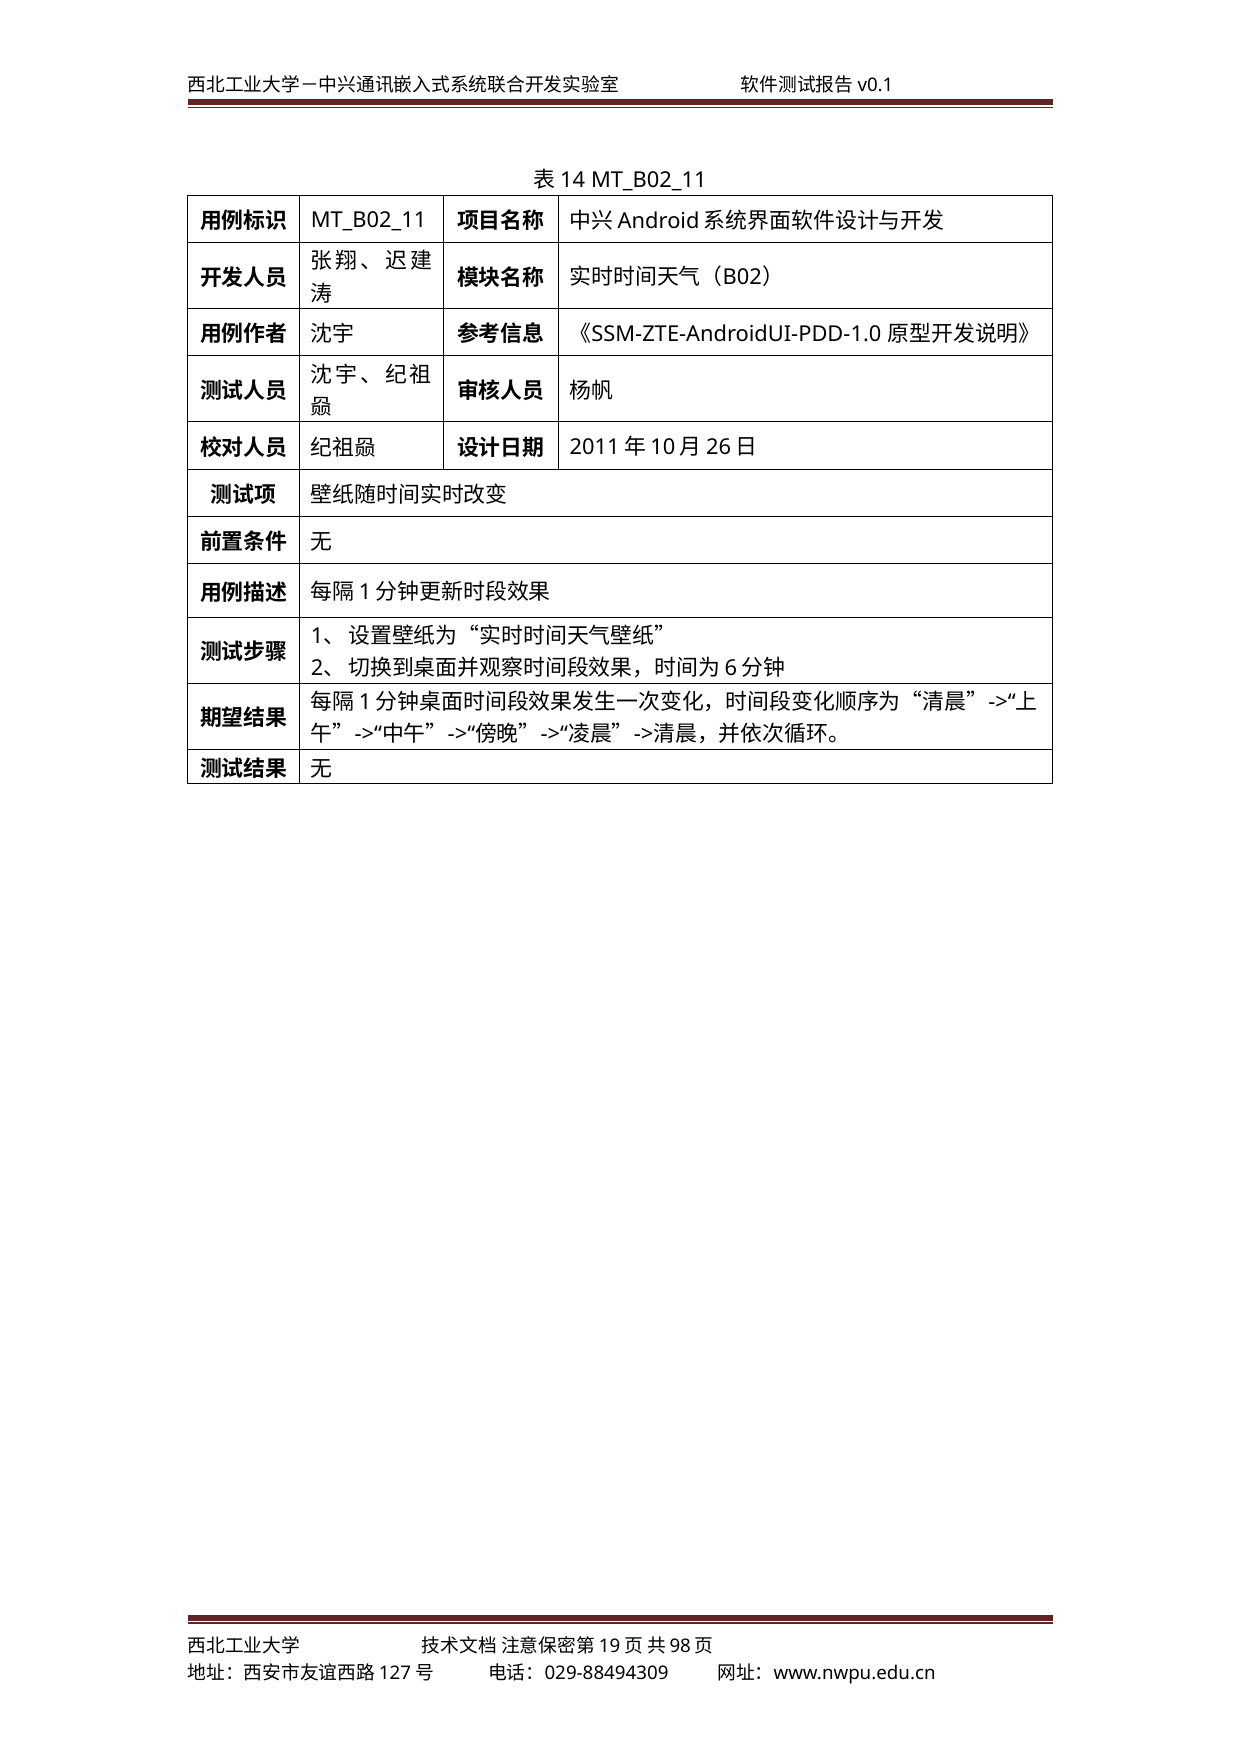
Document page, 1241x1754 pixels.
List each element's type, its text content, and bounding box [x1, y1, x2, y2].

table_cell 《SSM-ZTE-AndroidUI-PDD-1.0 原型开发说明》 [559, 309, 1052, 355]
table_cell 测试项 [188, 470, 299, 516]
table_cell 无 [300, 750, 1052, 783]
table_header MT_B02_11 [300, 196, 443, 242]
table_cell 实时时间天气（B02） [559, 243, 1052, 308]
table_cell 用例作者 [188, 309, 299, 355]
table_cell 沈宇、纪祖赑 [300, 356, 443, 421]
table_cell 参考信息 [444, 309, 558, 355]
table_cell 设置壁纸为“实时时间天气壁纸” 切换到桌面并观察时间段效果，时间为6分钟 [300, 618, 1052, 683]
table_cell 纪祖赑 [300, 422, 443, 468]
table_cell 设计日期 [444, 422, 558, 468]
table_cell 模块名称 [444, 243, 558, 308]
table_header 项目名称 [444, 196, 558, 242]
table_header 中兴Android系统界面软件设计与开发 [559, 196, 1052, 242]
table_cell 期望结果 [188, 684, 299, 749]
table_cell 杨帆 [559, 356, 1052, 421]
table_cell 壁纸随时间实时改变 [300, 470, 1052, 516]
text 表14 MT_B02_11 [187, 162, 1053, 194]
table_cell 测试步骤 [188, 618, 299, 683]
table_cell 测试人员 [188, 356, 299, 421]
table_cell 每隔1分钟桌面时间段效果发生一次变化，时间段变化顺序为“清晨”->“上午”->“中午”->“傍晚”->“凌晨”->清晨，并依次循环。 [300, 684, 1052, 749]
table_cell 审核人员 [444, 356, 558, 421]
table_cell 张翔、迟建涛 [300, 243, 443, 308]
table_cell 无 [300, 517, 1052, 563]
table_cell 沈宇 [300, 309, 443, 355]
table_header 用例标识 [188, 196, 299, 242]
table_cell 2011年10月26日 [559, 422, 1052, 468]
table_cell 开发人员 [188, 243, 299, 308]
table_cell 每隔1分钟更新时段效果 [300, 564, 1052, 617]
table_cell 用例描述 [188, 564, 299, 617]
table_cell 测试结果 [188, 750, 299, 783]
table_cell 前置条件 [188, 517, 299, 563]
table_cell 校对人员 [188, 422, 299, 468]
